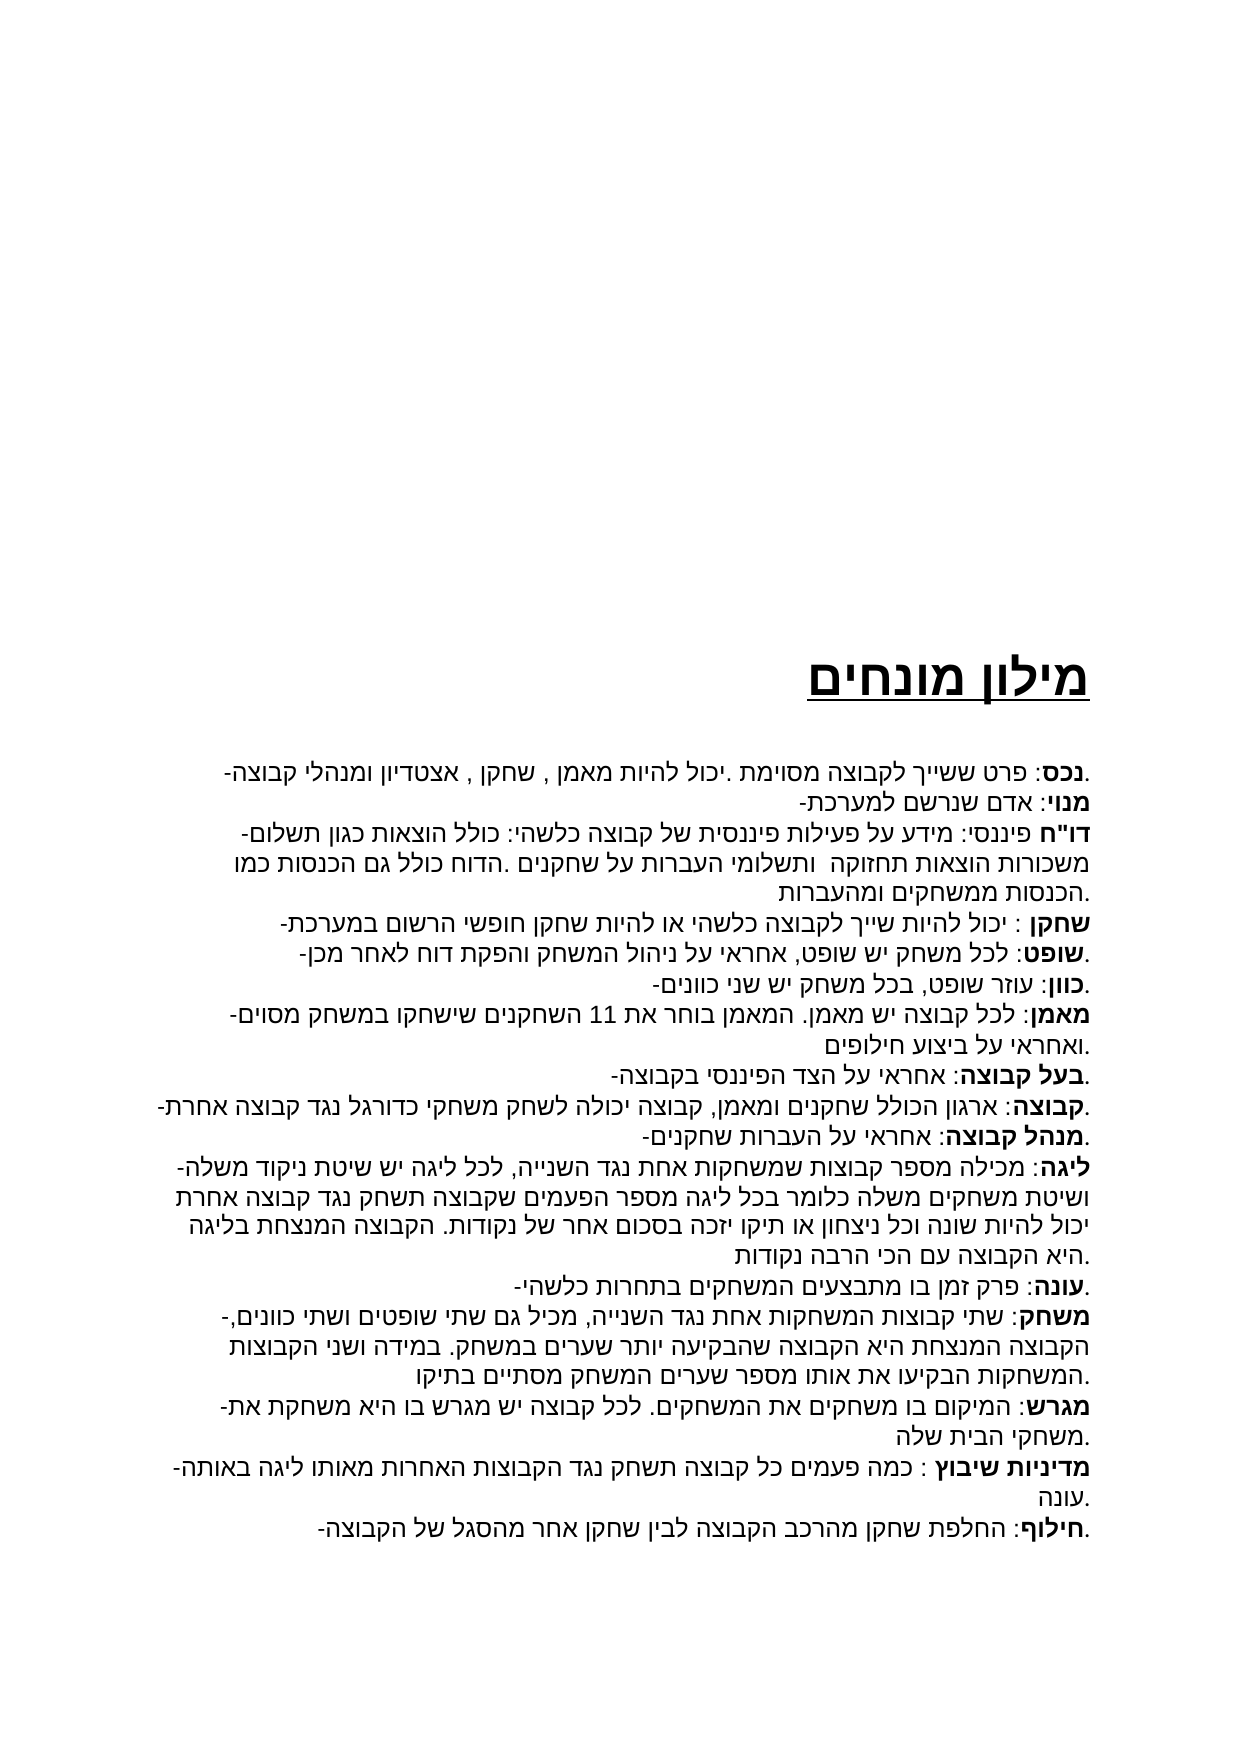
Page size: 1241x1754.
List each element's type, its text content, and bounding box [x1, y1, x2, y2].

text -חילוף: החלפת שחקן מהרכב הקבוצה לבין שחקן אחר מהסגל של הקבוצה. [150, 1513, 1090, 1543]
text -מנוי: אדם שנרשם למערכת [150, 788, 1090, 818]
text -כוון: עוזר שופט, בכל משחק יש שני כוונים. [150, 969, 1090, 999]
text -מגרש: המיקום בו משחקים את המשחקים. לכל קבוצה יש מגרש בו היא משחקת את משחקי הבית שלה. [150, 1391, 1090, 1452]
text -שופט: לכל משחק יש שופט, אחראי על ניהול המשחק והפקת דוח לאחר מכן. [150, 938, 1090, 969]
text -שחקן : יכול להיות שייך לקבוצה כלשהי או להיות שחקן חופשי הרשום במערכת [150, 908, 1090, 938]
text -דו"ח פיננסי: מידע על פעילות פיננסית של קבוצה כלשהי: כולל הוצאות כגון תשלום משכורות הוצאות תחזוקה ותשלומי העברות על שחקנים .הדוח כולל גם הכנסות כמו הכנסות ממשחקים ומהעברות. [150, 818, 1090, 908]
text -משחק: שתי קבוצות המשחקות אחת נגד השנייה, מכיל גם שתי שופטים ושתי כוונים, הקבוצה המנצחת היא הקבוצה שהבקיעה יותר שערים במשחק. במידה ושני הקבוצות המשחקות הבקיעו את אותו מספר שערים המשחק מסתיים בתיקו. [150, 1301, 1090, 1391]
text מילון מונחים [150, 649, 1090, 706]
text -בעל קבוצה: אחראי על הצד הפיננסי בקבוצה. [150, 1061, 1090, 1091]
text -מנהל קבוצה: אחראי על העברות שחקנים. [150, 1122, 1090, 1152]
text -מדיניות שיבוץ : כמה פעמים כל קבוצה תשחק נגד הקבוצות האחרות מאותו ליגה באותה עונה. [150, 1452, 1090, 1513]
text -קבוצה: ארגון הכולל שחקנים ומאמן, קבוצה יכולה לשחק משחקי כדורגל נגד קבוצה אחרת. [150, 1091, 1090, 1122]
text -ליגה: מכילה מספר קבוצות שמשחקות אחת נגד השנייה, לכל ליגה יש שיטת ניקוד משלה ושיטת משחקים משלה כלומר בכל ליגה מספר הפעמים שקבוצה תשחק נגד קבוצה אחרת יכול להיות שונה וכל ניצחון או תיקו יזכה בסכום אחר של נקודות. הקבוצה המנצחת בליגה היא הקבוצה עם הכי הרבה נקודות. [150, 1152, 1090, 1271]
text -מאמן: לכל קבוצה יש מאמן. המאמן בוחר את 11 השחקנים שישחקו במשחק מסוים ואחראי על ביצוע חילופים. [150, 999, 1090, 1061]
text -עונה: פרק זמן בו מתבצעים המשחקים בתחרות כלשהי. [150, 1271, 1090, 1301]
text -נכס: פרט ששייך לקבוצה מסוימת .יכול להיות מאמן , שחקן , אצטדיון ומנהלי קבוצה. [150, 757, 1090, 788]
